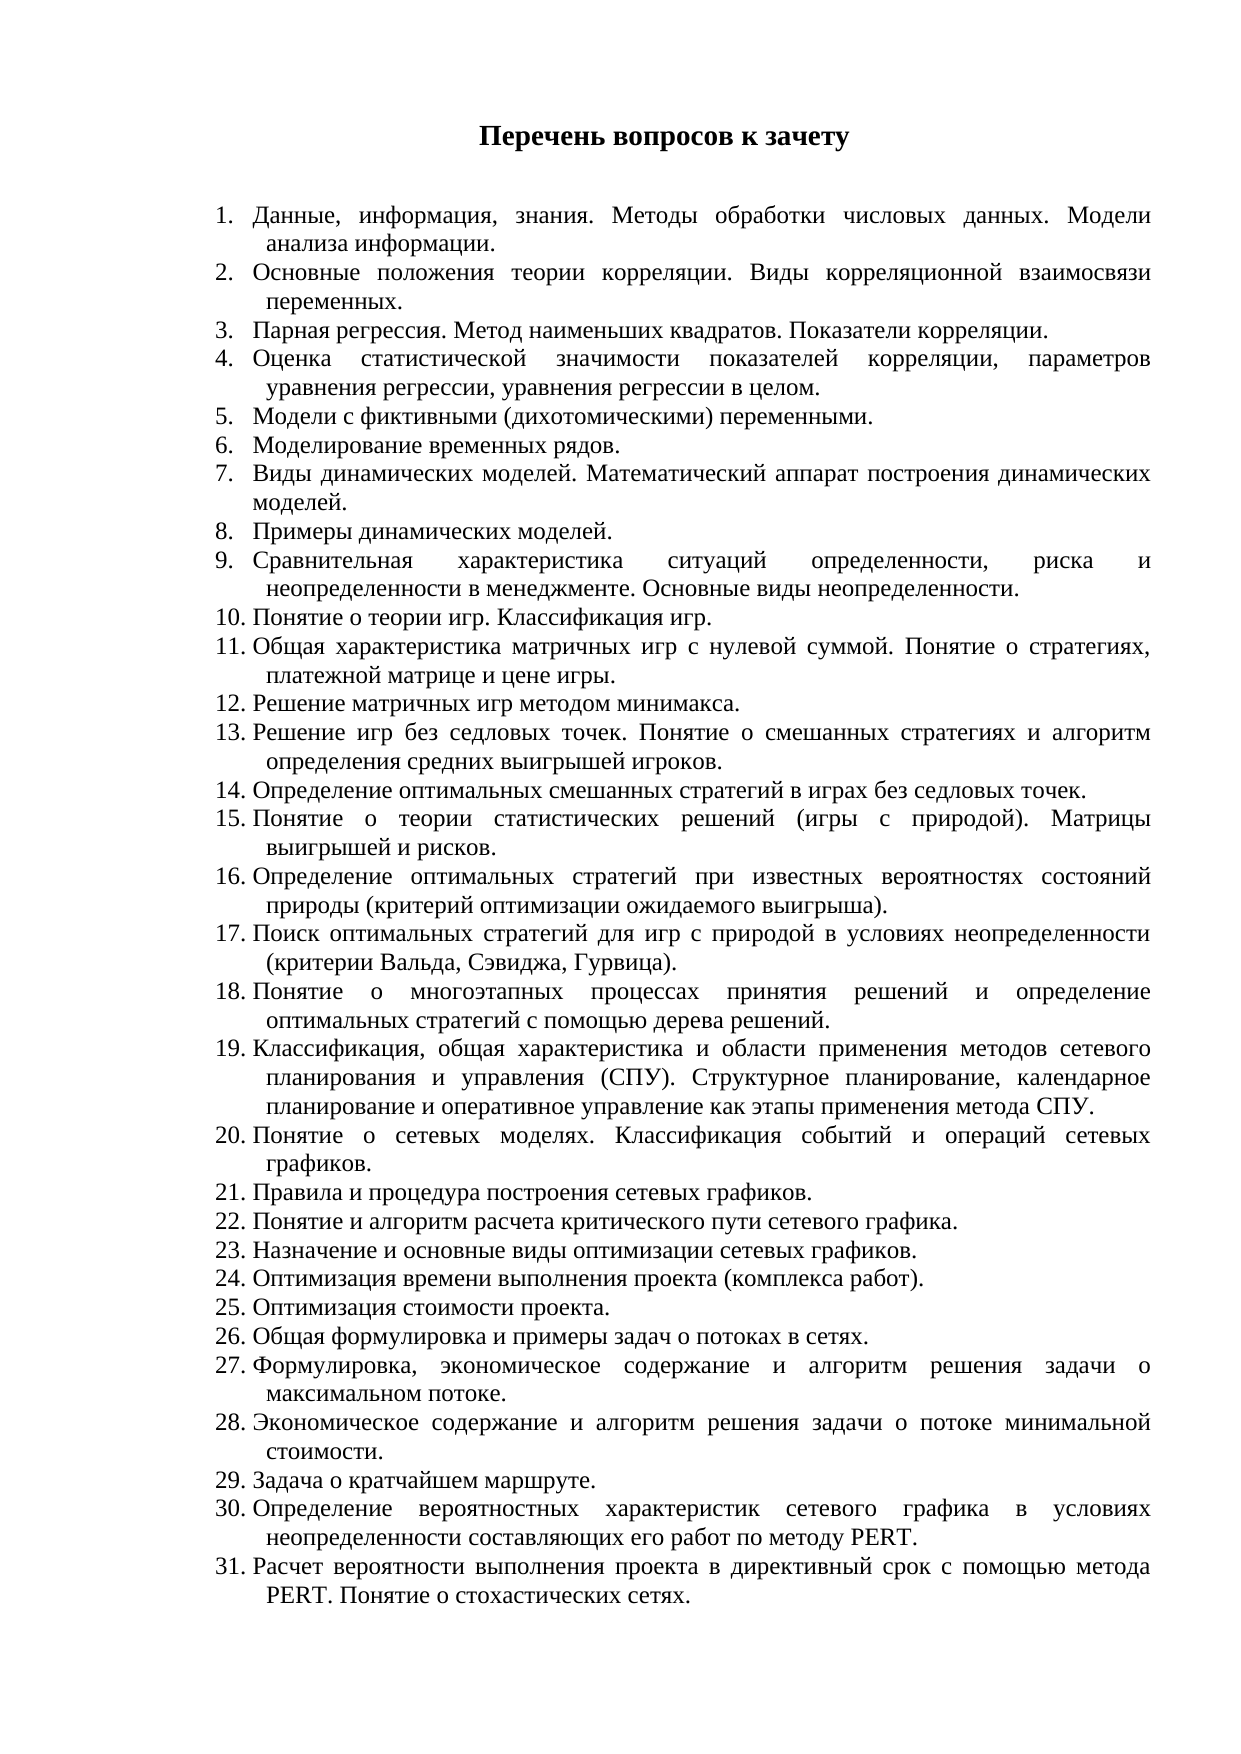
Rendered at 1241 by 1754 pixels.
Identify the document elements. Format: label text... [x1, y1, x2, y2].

list Парная регрессия. Метод наименьших квадратов. Показатели корреляции. [215, 315, 1152, 343]
list Модели с фиктивными (дихотомическими) переменными. [215, 401, 1152, 430]
list Определение вероятностных характеристик сетевого графика в условиях неопределенности составляющих его работ по методу PERT. [215, 1493, 1152, 1551]
list Основные положения теории корреляции. Виды корреляционной взаимосвязи переменных. [215, 257, 1152, 315]
list Понятие о теории игр. Классификация игр. [215, 602, 1152, 631]
list Поиск оптимальных стратегий для игр с природой в условиях неопределенности (критерии Вальда, Сэвиджа, Гурвица). [215, 918, 1152, 976]
list Сравнительная характеристика ситуаций определенности, риска и неопределенности в менеджменте. Основные виды неопределенности. [215, 545, 1152, 602]
list Данные, информация, знания. Методы обработки числовых данных. Модели анализа информации. [215, 200, 1152, 257]
text Перечень вопросов к зачету [177, 118, 1152, 152]
list Понятие о многоэтапных процессах принятия решений и определение оптимальных стратегий с помощью дерева решений. [215, 976, 1152, 1033]
list Общая формулировка и примеры задач о потоках в сетях. [215, 1321, 1152, 1350]
list Формулировка, экономическое содержание и алгоритм решения задачи о максимальном потоке. [215, 1350, 1152, 1407]
list Понятие о теории статистических решений (игры с природой). Матрицы выигрышей и рисков. [215, 803, 1152, 861]
list Примеры динамических моделей. [215, 516, 1152, 545]
list Правила и процедура построения сетевых графиков. [215, 1177, 1152, 1206]
list Решение игр без седловых точек. Понятие о смешанных стратегиях и алгоритм определения средних выигрышей игроков. [215, 717, 1152, 775]
list Задача о кратчайшем маршруте. [215, 1465, 1152, 1493]
list Понятие и алгоритм расчета критического пути сетевого графика. [215, 1206, 1152, 1235]
list Расчет вероятности выполнения проекта в директивный срок с помощью метода PERT. Понятие о стохастических сетях. [215, 1551, 1152, 1608]
list Понятие о сетевых моделях. Классификация событий и операций сетевых графиков. [215, 1120, 1152, 1177]
list Виды динамических моделей. Математический аппарат построения динамических моделей. [215, 458, 1152, 516]
list Оценка статистической значимости показателей корреляции, параметров уравнения регрессии, уравнения регрессии в целом. [215, 343, 1152, 401]
list Классификация, общая характеристика и области применения методов сетевого планирования и управления (СПУ). Структурное планирование, календарное планирование и оперативное управление как этапы применения метода СПУ. [215, 1033, 1152, 1120]
list Определение оптимальных смешанных стратегий в играх без седловых точек. [215, 775, 1152, 803]
list Определение оптимальных стратегий при известных вероятностях состояний природы (критерий оптимизации ожидаемого выигрыша). [215, 861, 1152, 918]
list Решение матричных игр методом минимакса. [215, 688, 1152, 717]
list Моделирование временных рядов. [215, 430, 1152, 458]
list Оптимизация стоимости проекта. [215, 1292, 1152, 1321]
list Назначение и основные виды оптимизации сетевых графиков. [215, 1235, 1152, 1263]
list Оптимизация времени выполнения проекта (комплекса работ). [215, 1263, 1152, 1292]
list Экономическое содержание и алгоритм решения задачи о потоке минимальной стоимости. [215, 1407, 1152, 1465]
list Общая характеристика матричных игр с нулевой суммой. Понятие о стратегиях, платежной матрице и цене игры. [215, 631, 1152, 688]
